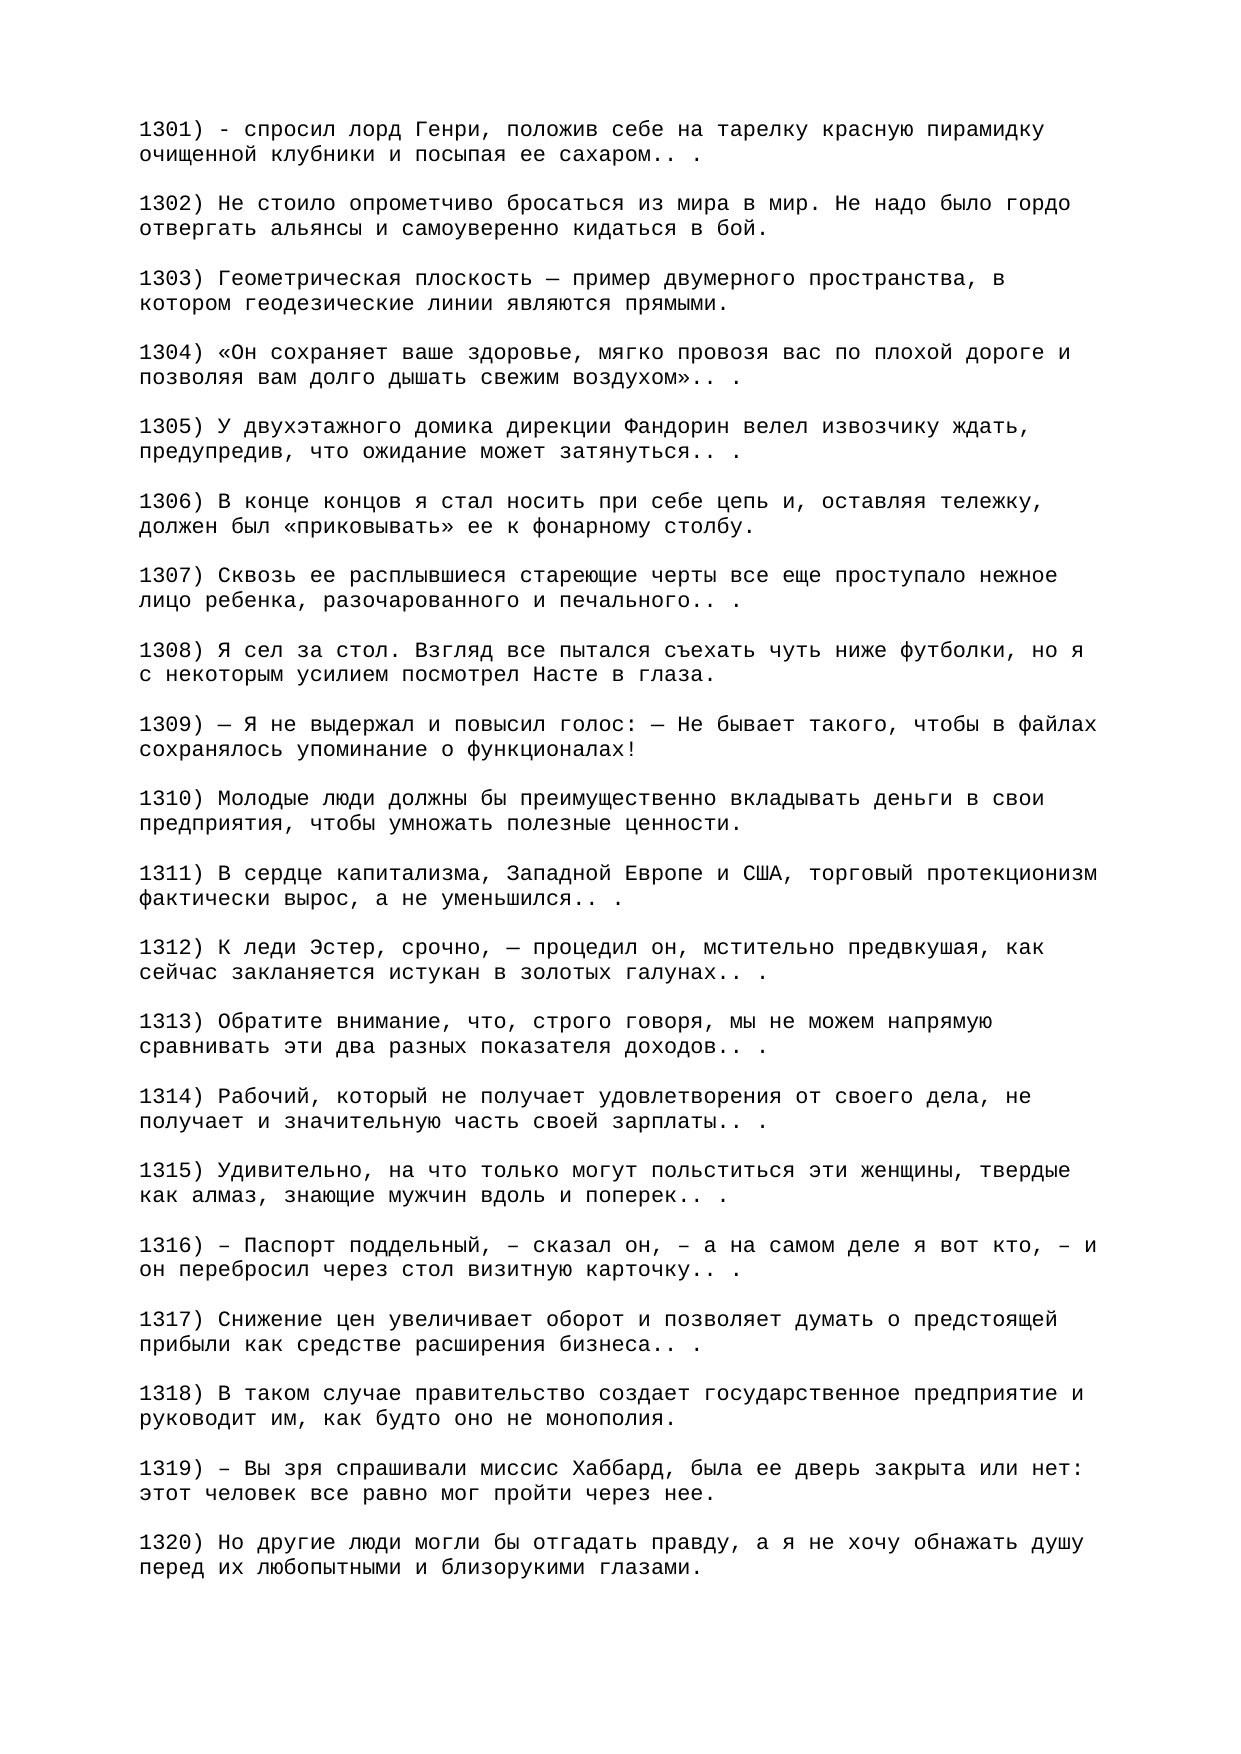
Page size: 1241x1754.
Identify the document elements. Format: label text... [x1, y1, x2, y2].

text 1307) Сквозь ее расплывшиеся стареющие черты все еще проступало нежное лицо ребенка, разочарованного и печального.. . [139, 564, 1101, 614]
text 1304) «Он сохраняет ваше здоровье, мягко провозя вас по плохой дороге и позволяя вам долго дышать свежим воздухом».. . [139, 341, 1101, 391]
text 1318) В таком случае правительство создает государственное предприятие и руководит им, как будто оно не монополия. [139, 1382, 1101, 1432]
text 1302) Не стоило опрометчиво бросаться из мира в мир. Не надо было гордо отвергать альянсы и самоуверенно кидаться в бой. [139, 192, 1101, 242]
text 1316) – Паспорт поддельный, – сказал он, – а на самом деле я вот кто, – и он перебросил через стол визитную карточку.. . [139, 1234, 1101, 1283]
text 1308) Я сел за стол. Взгляд все пытался съехать чуть ниже футболки, но я с некоторым усилием посмотрел Насте в глаза. [139, 639, 1101, 688]
text 1303) Геометрическая плоскость — пример двумерного пространства, в котором геодезические линии являются прямыми. [139, 267, 1101, 316]
text 1301) - спросил лорд Генри, положив себе на тарелку красную пирамидку очищенной клубники и посыпая ее сахаром.. . [139, 118, 1101, 168]
text 1311) В сердце капитализма, Западной Европе и США, торговый протекционизм фактически вырос, а не уменьшился.. . [139, 862, 1101, 911]
text 1317) Снижение цен увеличивает оборот и позволяет думать о предстоящей прибыли как средстве расширения бизнеса.. . [139, 1308, 1101, 1358]
text 1313) Обратите внимание, что, строго говоря, мы не можем напрямую сравнивать эти два разных показателя доходов.. . [139, 1011, 1101, 1060]
text 1312) К леди Эстер, срочно, — процедил он, мстительно предвкушая, как сейчас закланяется истукан в золотых галунах.. . [139, 936, 1101, 986]
text 1320) Но другие люди могли бы отгадать правду, а я не хочу обнажать душу перед их любопытными и близорукими глазами. [139, 1531, 1101, 1581]
text 1315) Удивительно, на что только могут польститься эти женщины, твердые как алмаз, знающие мужчин вдоль и поперек.. . [139, 1159, 1101, 1209]
text 1319) – Вы зря спрашивали миссис Хаббард, была ее дверь закрыта или нет: этот человек все равно мог пройти через нее. [139, 1457, 1101, 1506]
text 1309) — Я не выдержал и повысил голос: — Не бывает такого, чтобы в файлах сохранялось упоминание о функционалах! [139, 713, 1101, 763]
text 1314) Рабочий, который не получает удовлетворения от своего дела, не получает и значительную часть своей зарплаты.. . [139, 1085, 1101, 1134]
text 1306) В конце концов я стал носить при себе цепь и, оставляя тележку, должен был «приковывать» ее к фонарному столбу. [139, 490, 1101, 539]
text 1310) Молодые люди должны бы преимущественно вкладывать деньги в свои предприятия, чтобы умножать полезные ценности. [139, 787, 1101, 837]
text 1305) У двухэтажного домика дирекции Фандорин велел извозчику ждать, предупредив, что ожидание может затянуться.. . [139, 416, 1101, 465]
